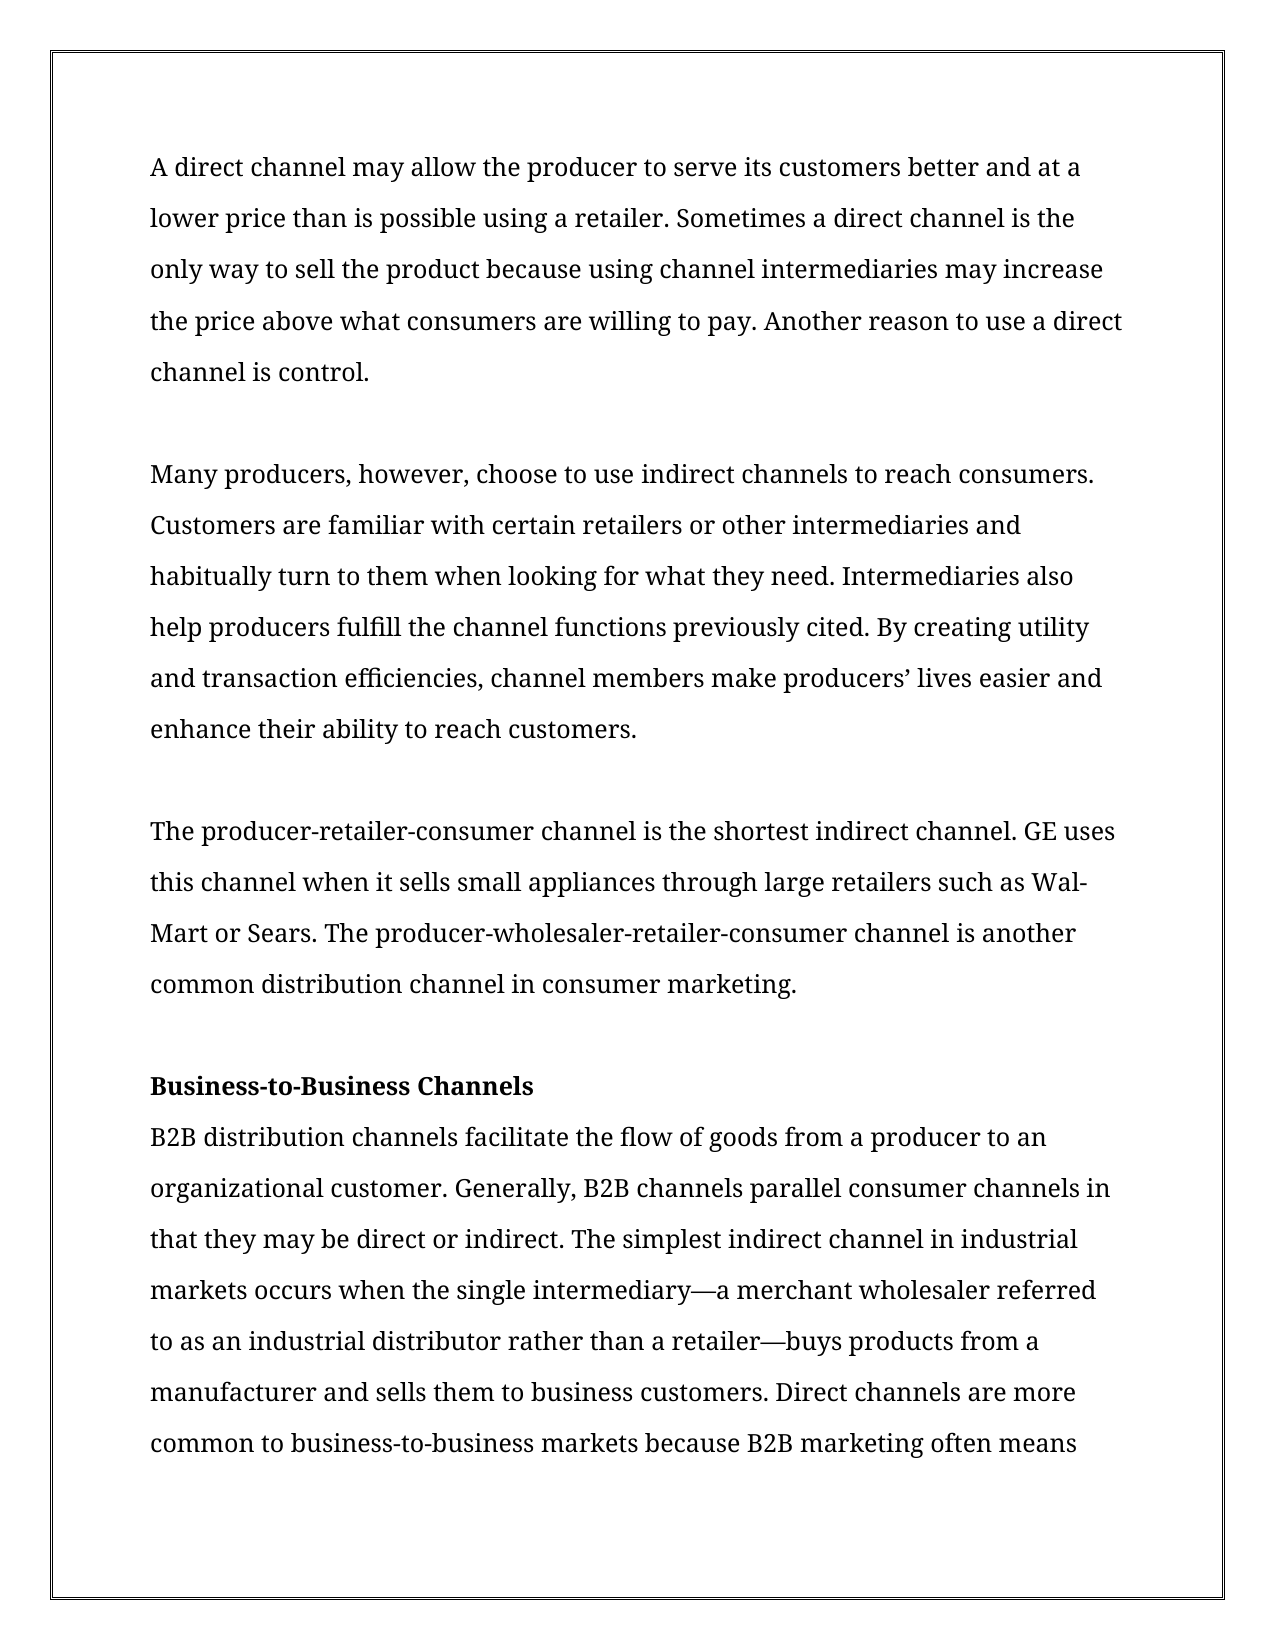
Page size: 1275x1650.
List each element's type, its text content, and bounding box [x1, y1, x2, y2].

text Business-to-Business Channels [150, 1069, 1125, 1103]
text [150, 150, 1125, 388]
text The producer-retailer-consumer channel is the shortest indirect channel. GE uses this channel when it sells small appliances through large retailers such as Wal-Mart or Sears. The producer-wholesaler-retailer-consumer channel is another common distribution channel in consumer marketing. [150, 813, 1125, 1001]
text Many producers, however, choose to use indirect channels to reach consumers. Customers are familiar with certain retailers or other intermediaries and habitually turn to them when looking for what they need. Intermediaries also help producers fulfill the channel functions previously cited. By creating utility and transaction efficiencies, channel members make producers’ lives easier and enhance their ability to reach customers. [150, 456, 1125, 746]
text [150, 1120, 1125, 1460]
